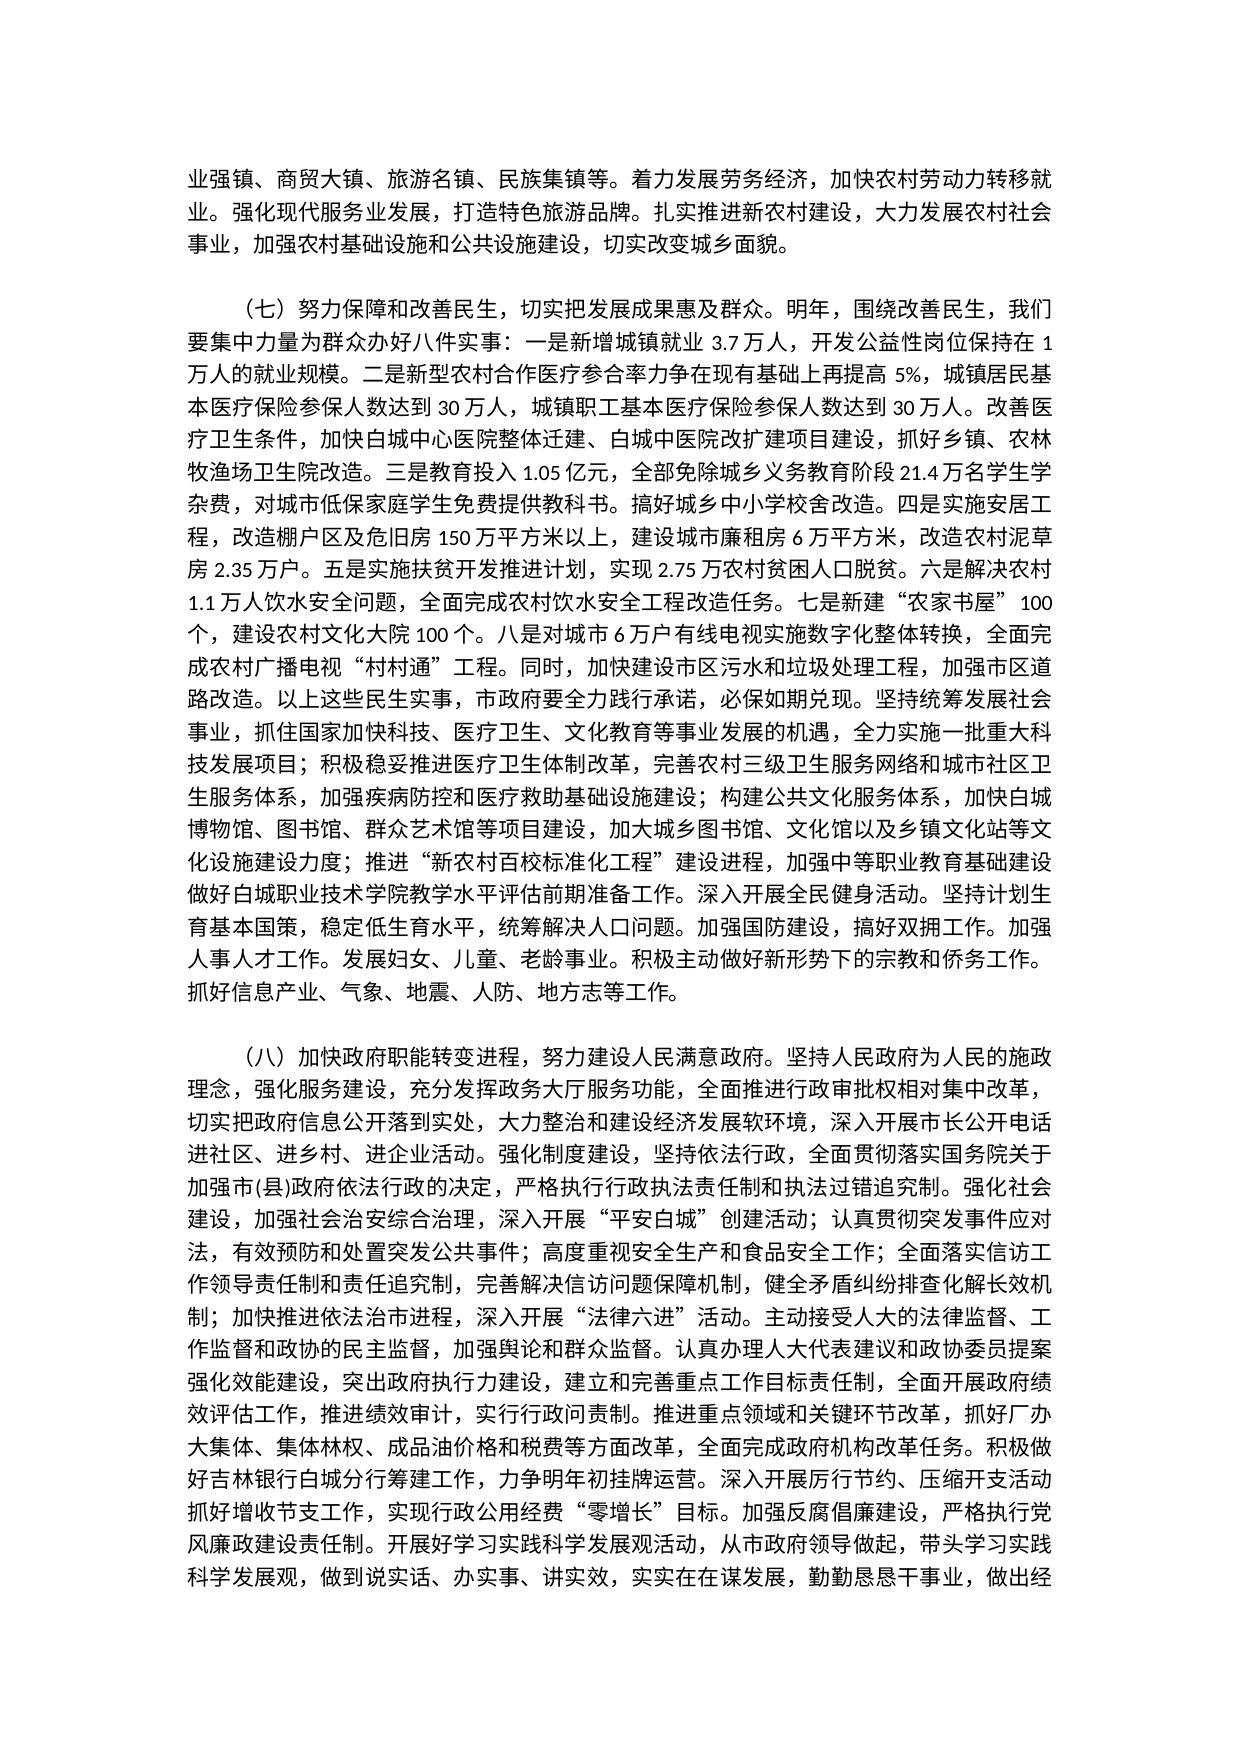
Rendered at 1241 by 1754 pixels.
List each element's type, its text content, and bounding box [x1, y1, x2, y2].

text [187, 1039, 1053, 1592]
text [187, 162, 1053, 259]
text （七）努力保障和改善民生，切实把发展成果惠及群众。明年，围绕改善民生，我们要集中力量为群众办好八件实事：一是新增城镇就业3.7万人，开发公益性岗位保持在1万人的就业规模。二是新型农村合作医疗参合率力争在现有基础上再提高5%，城镇居民基本医疗保险参保人数达到30万人，城镇职工基本医疗保险参保人数达到30万人。改善医疗卫生条件，加快白城中心医院整体迁建、白城中医院改扩建项目建设，抓好乡镇、农林牧渔场卫生院改造。三是教育投入1.05亿元，全部免除城乡义务教育阶段21.4万名学生学杂费，对城市低保家庭学生免费提供教科书。搞好城乡中小学校舍改造。四是实施安居工程，改造棚户区及危旧房150万平方米以上，建设城市廉租房6万平方米，改造农村泥草房2.35万户。五是实施扶贫开发推进计划，实现2.75万农村贫困人口脱贫。六是解决农村1.1万人饮水安全问题，全面完成农村饮水安全工程改造任务。七是新建“农家书屋”100个，建设农村文化大院100个。八是对城市6万户有线电视实施数字化整体转换，全面完成农村广播电视“村村通”工程。同时，加快建设市区污水和垃圾处理工程，加强市区道路改造。以上这些民生实事，市政府要全力践行承诺，必保如期兑现。坚持统筹发展社会事业，抓住国家加快科技、医疗卫生、文化教育等事业发展的机遇，全力实施一批重大科技发展项目；积极稳妥推进医疗卫生体制改革，完善农村三级卫生服务网络和城市社区卫生服务体系，加强疾病防控和医疗救助基础设施建设；构建公共文化服务体系，加快白城博物馆、图书馆、群众艺术馆等项目建设，加大城乡图书馆、文化馆以及乡镇文化站等文化设施建设力度；推进“新农村百校标准化工程”建设进程，加强中等职业教育基础建设，做好白城职业技术学院教学水平评估前期准备工作。深入开展全民健身活动。坚持计划生育基本国策，稳定低生育水平，统筹解决人口问题。加强国防建设，搞好双拥工作。加强人事人才工作。发展妇女、儿童、老龄事业。积极主动做好新形势下的宗教和侨务工作。抓好信息产业、气象、地震、人防、地方志等工作。 [187, 292, 1053, 1007]
